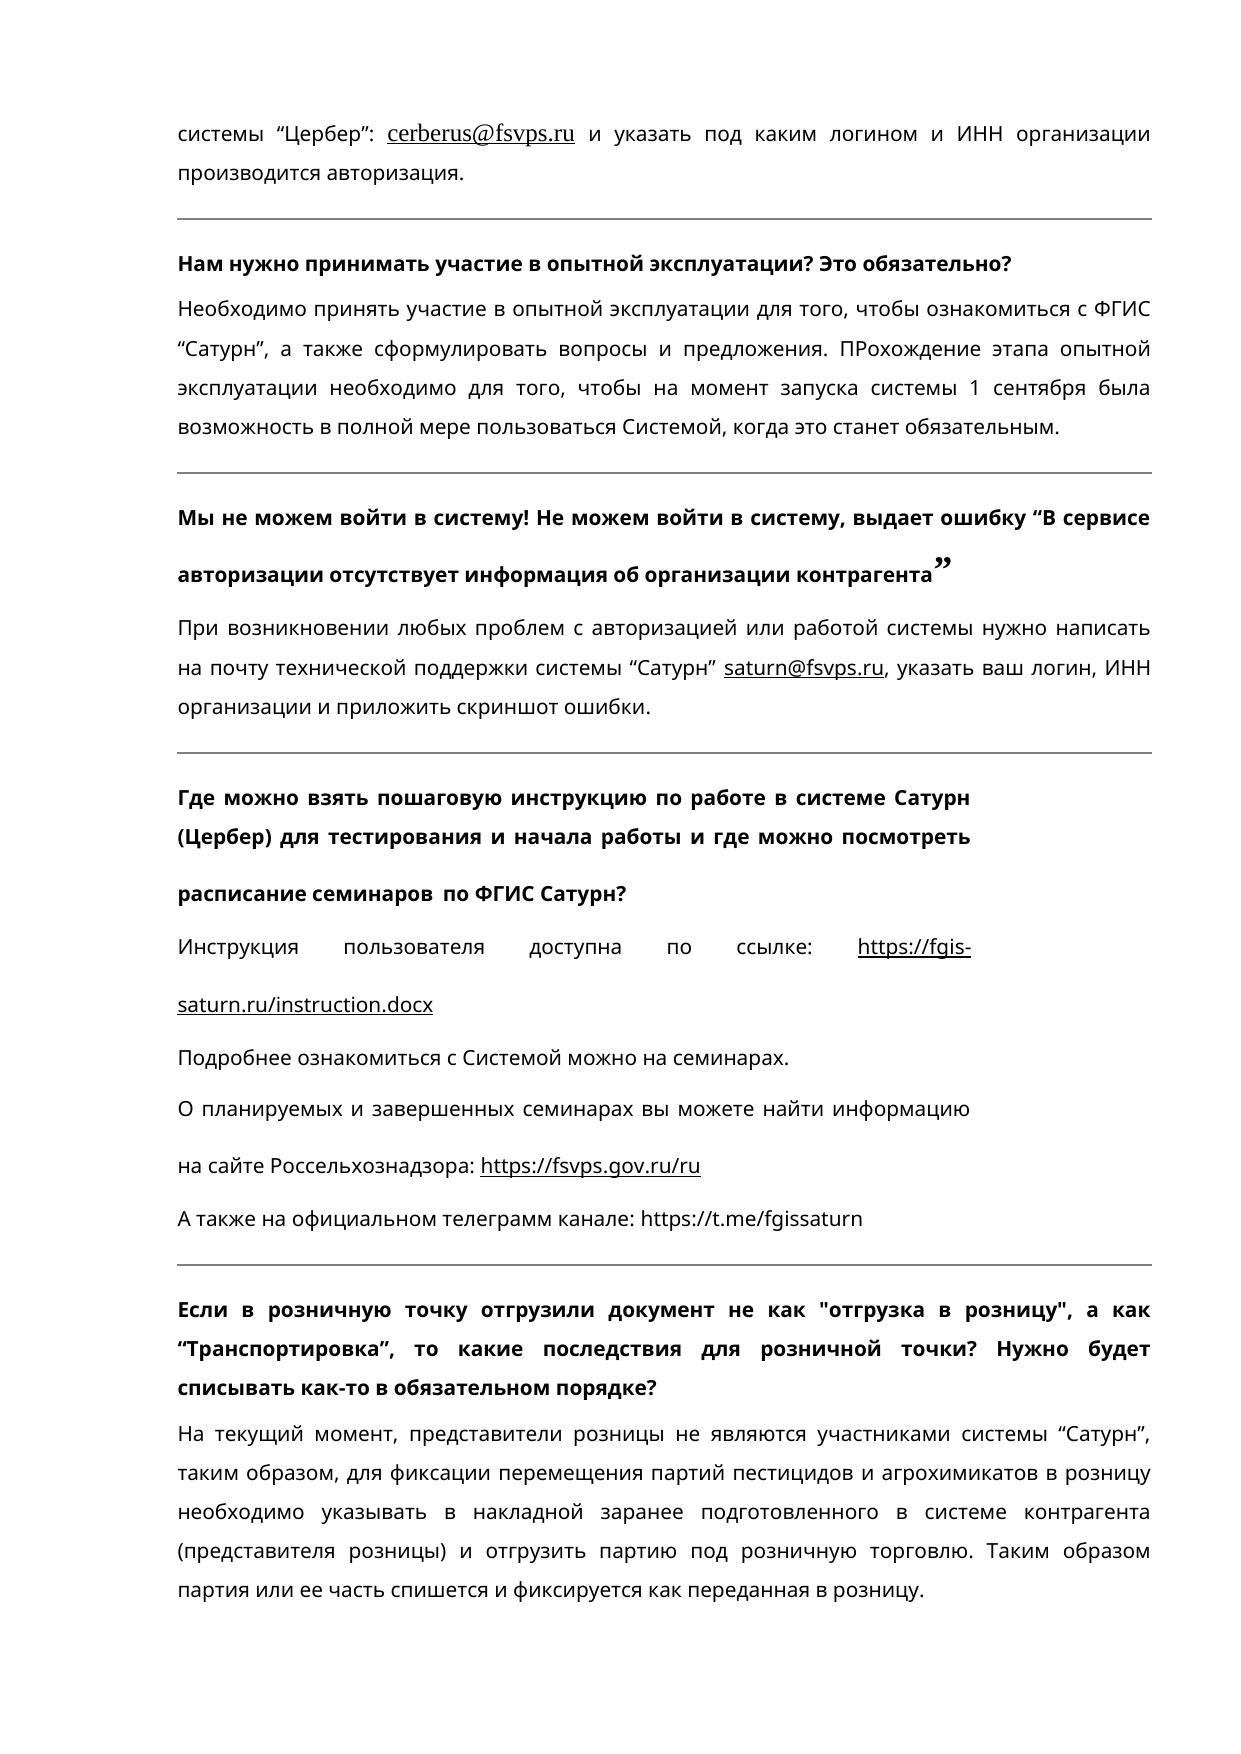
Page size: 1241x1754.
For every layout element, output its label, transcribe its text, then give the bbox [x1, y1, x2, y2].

text Если в розничную точку отгрузили документ не как "отгрузка в розницу", а как “Транспортировка”, то какие последствия для розничной точки? Нужно будет списывать как-то в обязательном порядке? [177, 1295, 1152, 1402]
text Нам нужно принимать участие в опытной эксплуатации? Это обязательно? [177, 249, 1152, 278]
text Инструкция пользователя доступна по ссылке: https://fgis-saturn.ru/instruction.docx [177, 932, 971, 1020]
text На текущий момент, представители розницы не являются участниками системы “Сатурн”, таким образом, для фиксации перемещения партий пестицидов и агрохимикатов в розницу необходимо указывать в накладной заранее подготовленного в системе контрагента (представителя розницы) и отгрузить партию под розничную торговлю. Таким образом партия или ее часть спишется и фиксируется как переданная в розницу. [177, 1419, 1152, 1604]
text Мы не можем войти в систему! Не можем войти в систему, выдает ошибку “В сервисе авторизации отсутствует информация об организации контрагента” [177, 503, 1152, 591]
text При возникновении любых проблем с авторизацией или работой системы нужно написать на почту технической поддержки системы “Сатурн” saturn@fsvps.ru, указать ваш логин, ИНН организации и приложить скриншот ошибки. [177, 613, 1152, 720]
text Подробнее ознакомиться с Системой можно на семинарах. [177, 1043, 971, 1071]
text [177, 118, 1152, 187]
text Где можно взять пошаговую инструкцию по работе в системе Сатурн (Цербер) для тестирования и начала работы и где можно посмотреть расписание семинаров по ФГИС Сатурн? [177, 783, 971, 910]
text А также на официальном телеграмм канале: https://t.me/fgissaturn [177, 1204, 971, 1233]
text Необходимо принять участие в опытной эксплуатации для того, чтобы ознакомиться с ФГИС “Сатурн”, а также сформулировать вопросы и предложения. ПРохождение этапа опытной эксплуатации необходимо для того, чтобы на момент запуска системы 1 сентября была возможность в полной мере пользоваться Системой, когда это станет обязательным. [177, 294, 1152, 441]
text О планируемых и завершенных семинарах вы можете найти информацию на сайте Россельхознадзора: https://fsvps.gov.ru/ru [177, 1094, 971, 1182]
